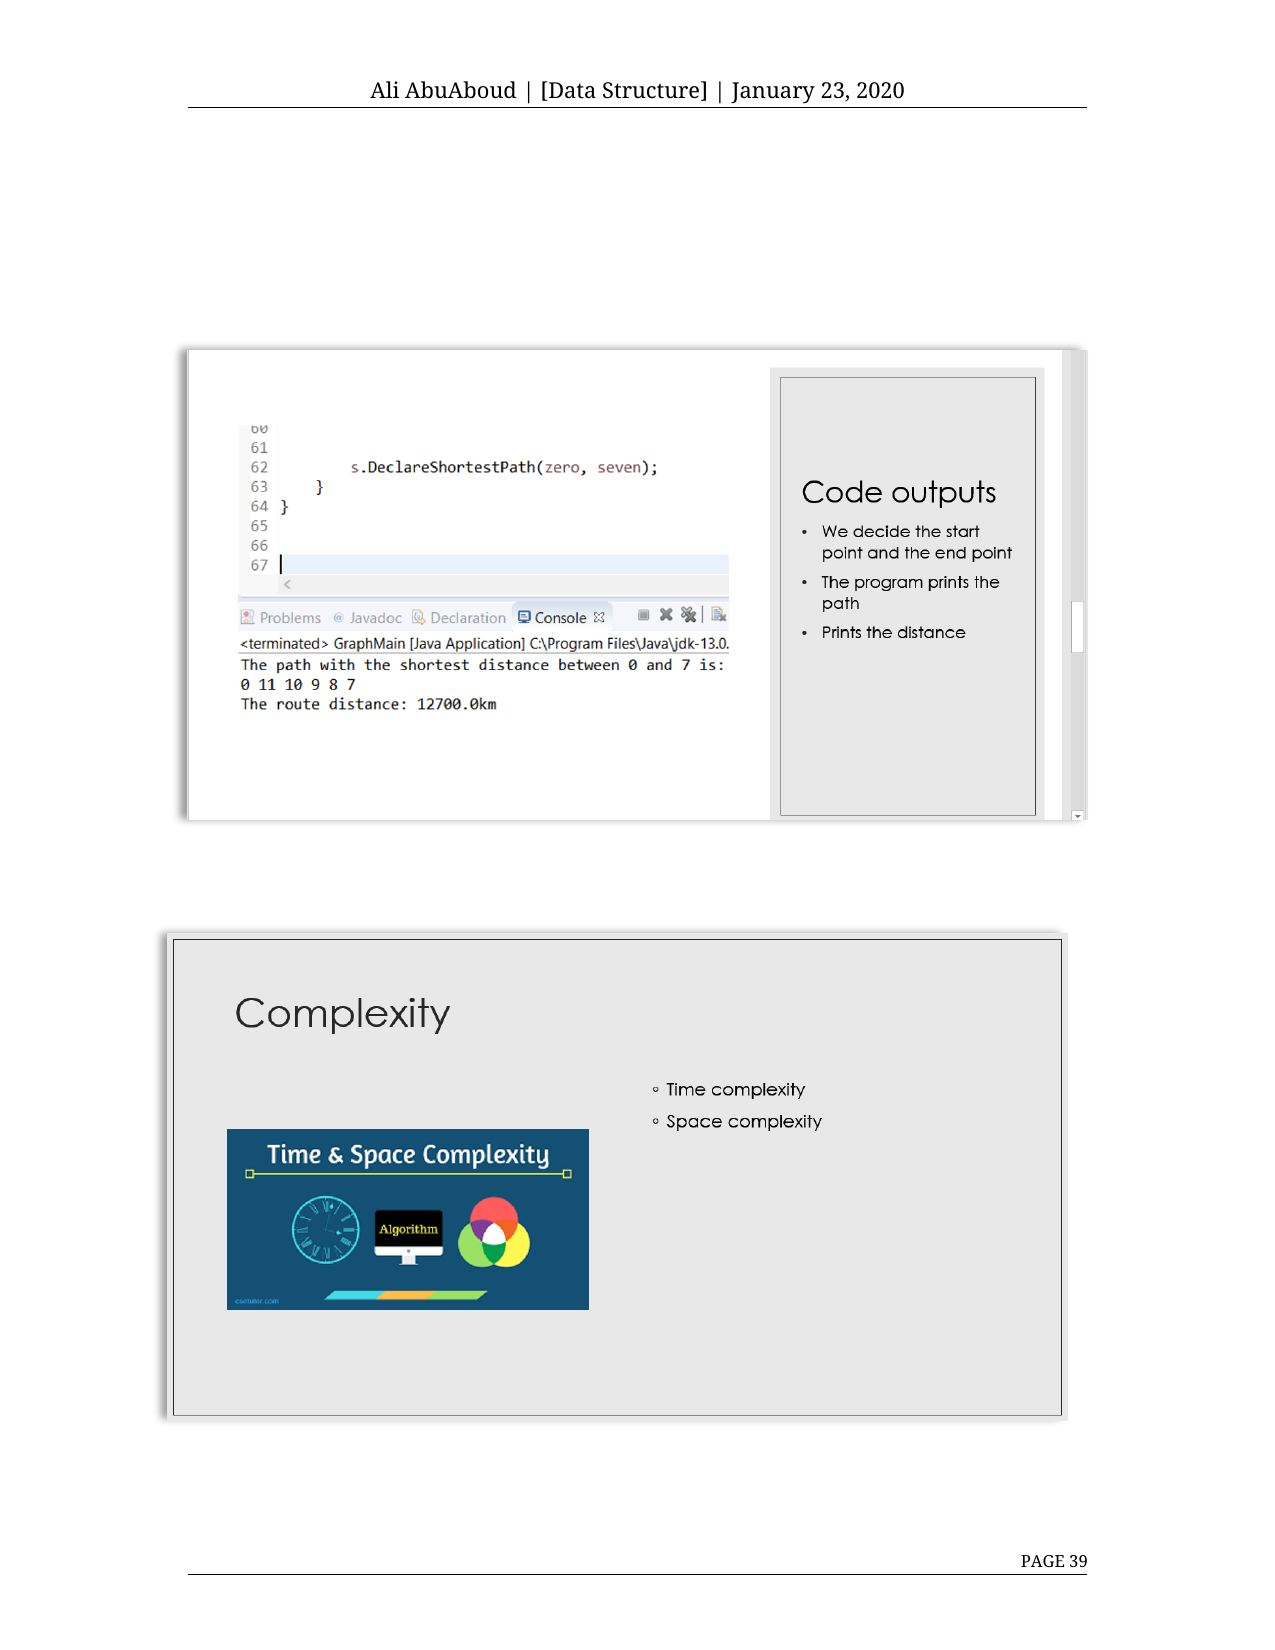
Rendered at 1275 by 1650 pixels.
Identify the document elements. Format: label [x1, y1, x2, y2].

picture [187, 350, 1088, 820]
picture [167, 933, 1068, 1421]
